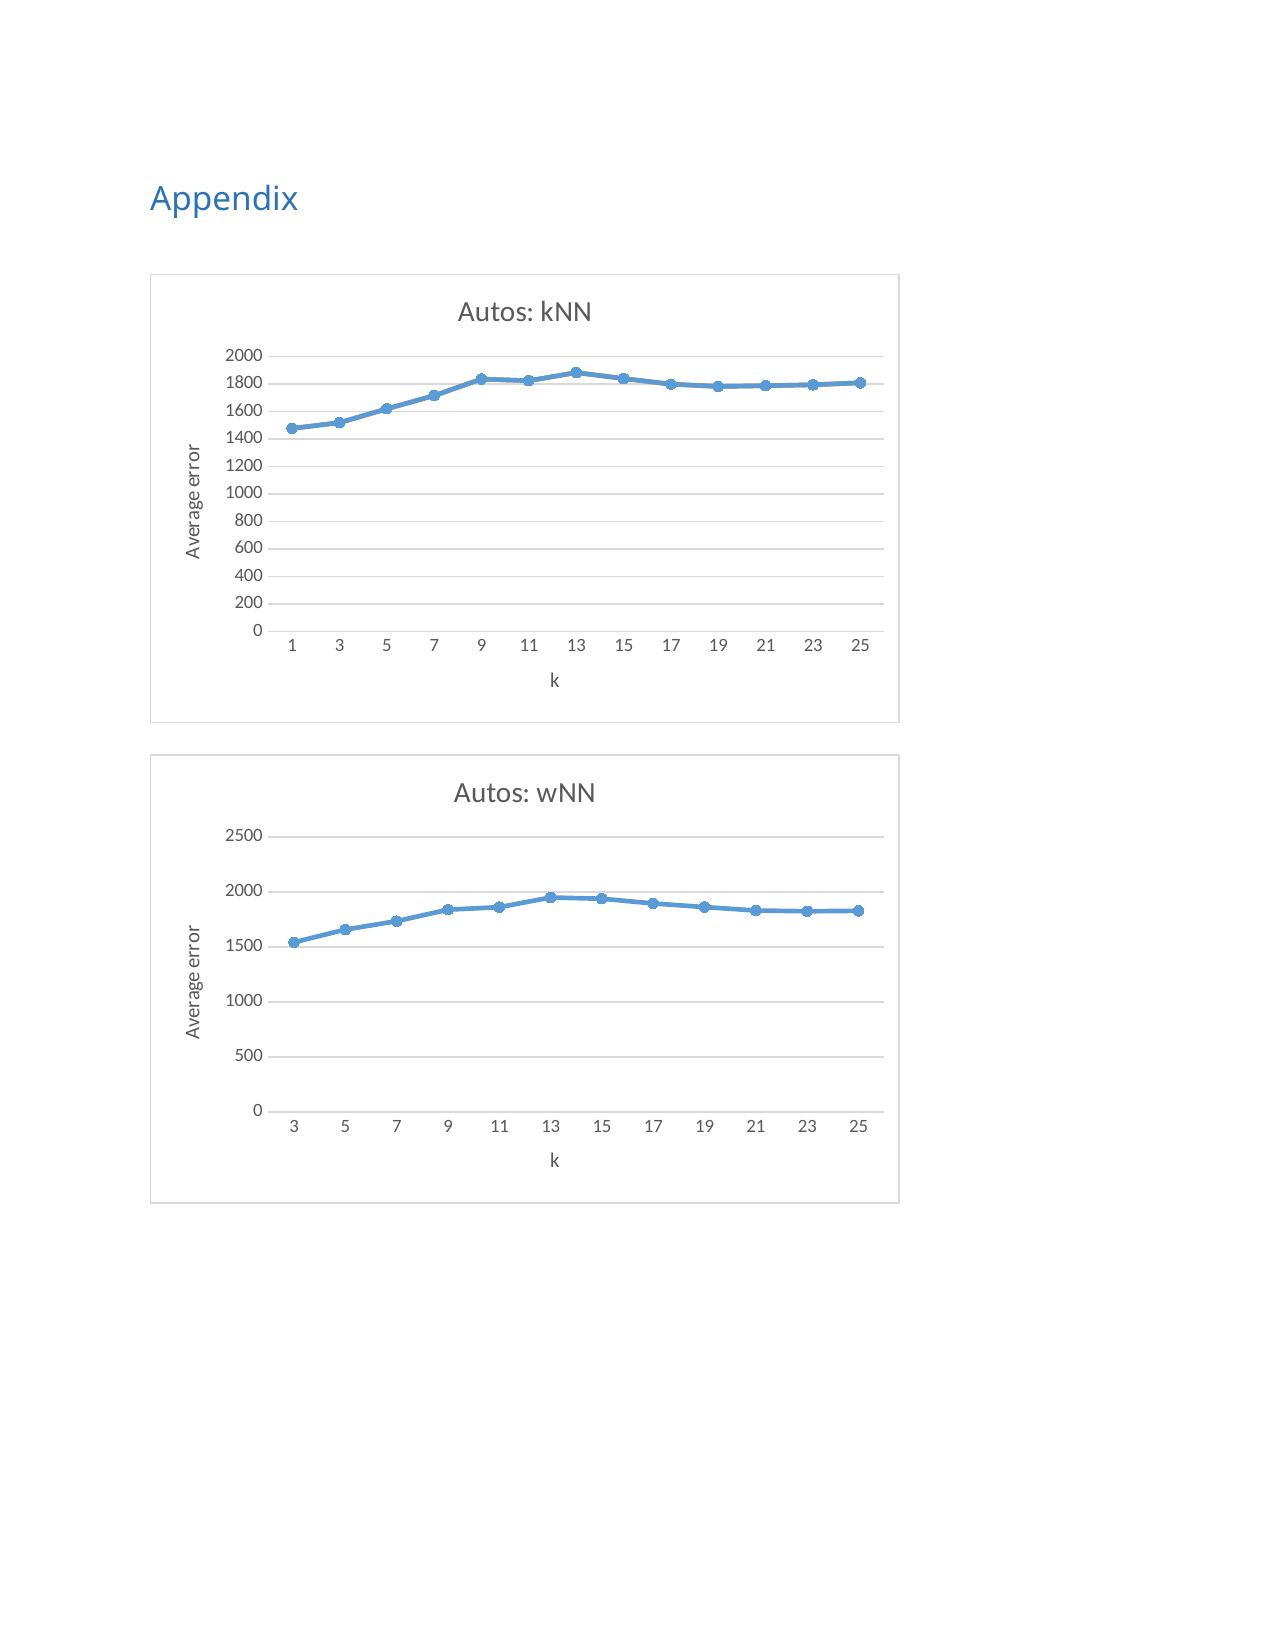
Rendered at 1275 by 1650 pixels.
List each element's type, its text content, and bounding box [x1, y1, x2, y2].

subtitle Appendix [150, 175, 1125, 220]
